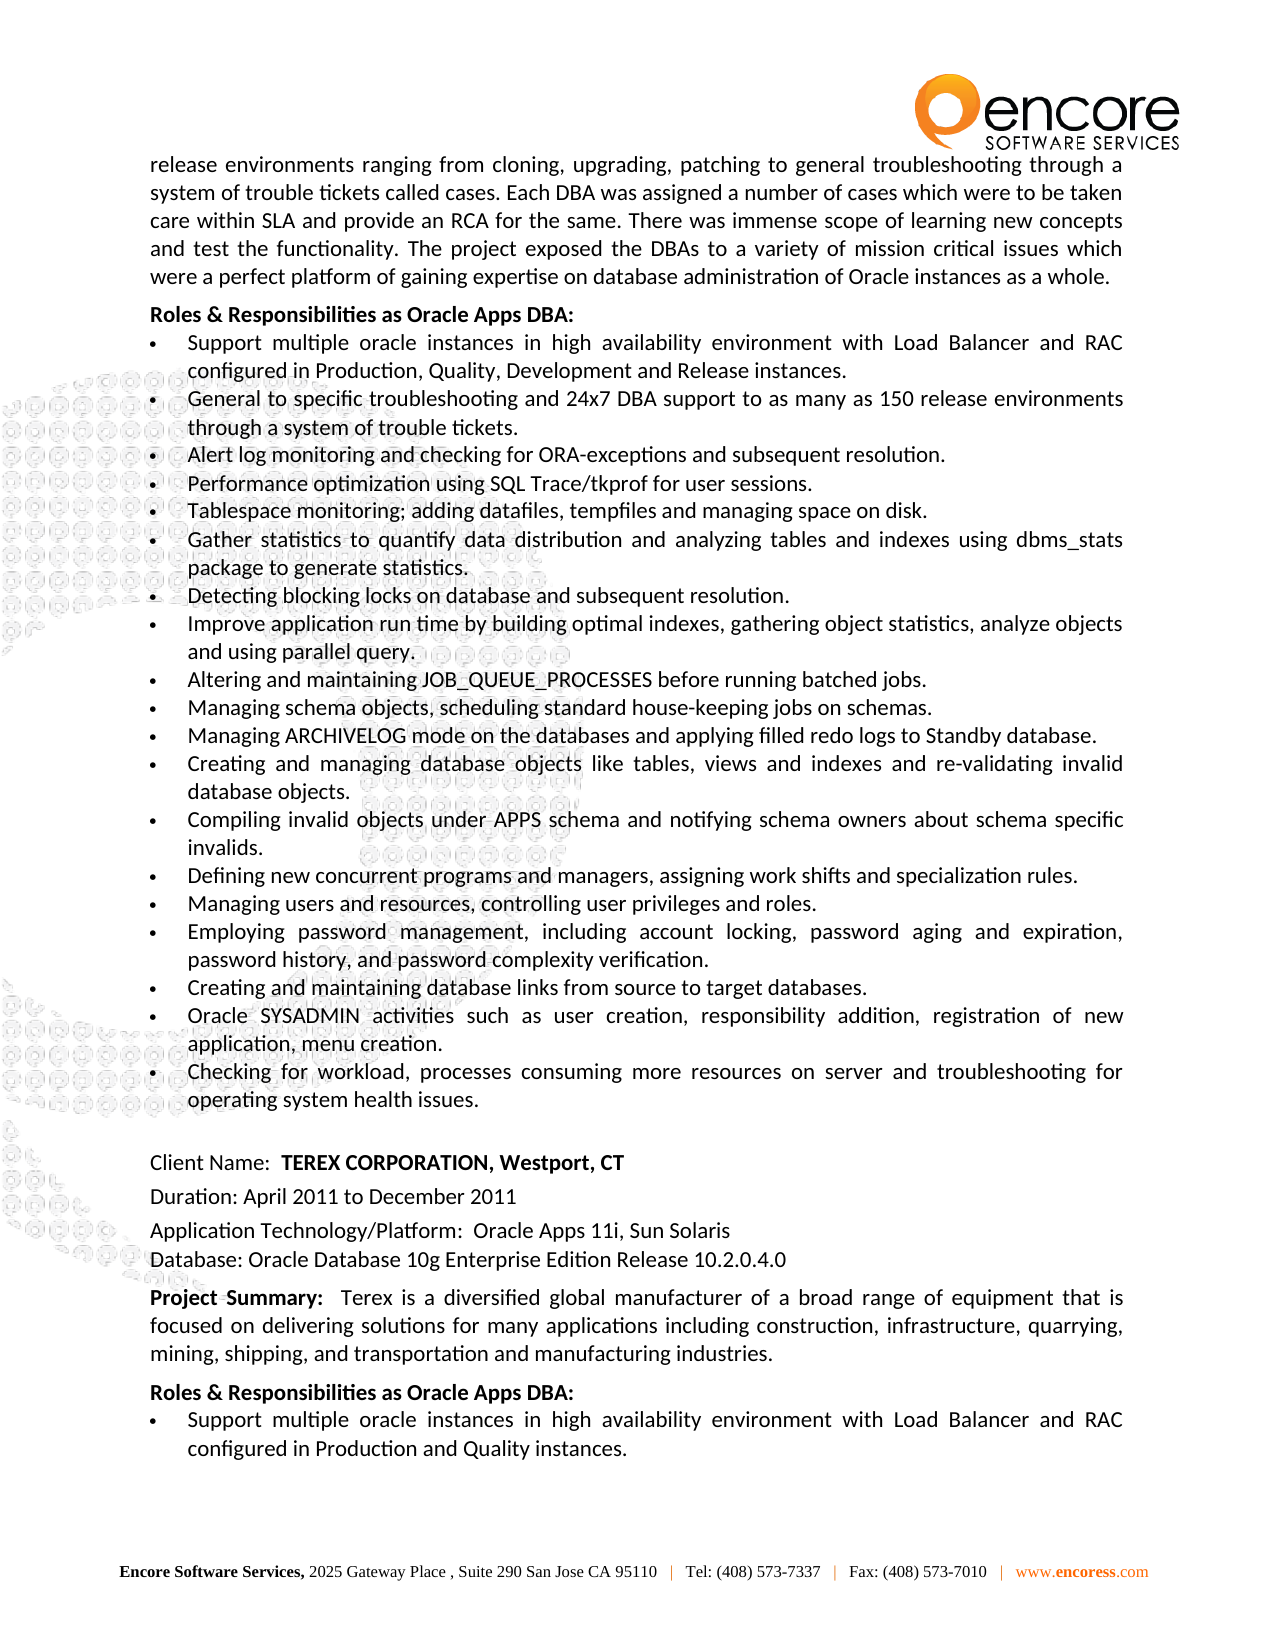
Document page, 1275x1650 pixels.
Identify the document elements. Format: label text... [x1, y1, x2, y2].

list Creating and maintaining database links from source to target databases. [150, 973, 1125, 1001]
list Performance optimization using SQL Trace/tkprof for user sessions. [150, 469, 1125, 497]
text Roles & Responsibilities as Oracle Apps DBA: [150, 301, 1125, 328]
list Improve application run time by building optimal indexes, gathering object statistics, analyze objects and using parallel query. [150, 609, 1125, 665]
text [150, 150, 1125, 290]
list Checking for workload, processes consuming more resources on server and troubleshooting for operating system health issues. [150, 1057, 1125, 1113]
list Altering and maintaining JOB_QUEUE_PROCESSES before running batched jobs. [150, 665, 1125, 693]
list General to specific troubleshooting and 24x7 DBA support to as many as 150 release environments through a system of trouble tickets. [150, 384, 1125, 441]
list Alert log monitoring and checking for ORA-exceptions and subsequent resolution. [150, 441, 1125, 469]
text Roles & Responsibilities as Oracle Apps DBA: [150, 1378, 1125, 1406]
list Defining new concurrent programs and managers, assigning work shifts and specialization rules. [150, 861, 1125, 889]
text Database: Oracle Database 10g Enterprise Edition Release 10.2.0.4.0 [150, 1245, 1125, 1273]
list Support multiple oracle instances in high availability environment with Load Balancer and RAC configured in Production and Quality instances. [150, 1406, 1125, 1462]
text Client Name: TEREX CORPORATION, Westport, CT [150, 1148, 1125, 1176]
text Duration: April 2011 to December 2011 [150, 1182, 1125, 1210]
picture [911, 71, 1186, 154]
text Application Technology/Platform: Oracle Apps 11i, Sun Solaris [150, 1217, 1125, 1245]
list Managing schema objects, scheduling standard house-keeping jobs on schemas. [150, 693, 1125, 721]
list Creating and managing database objects like tables, views and indexes and re-validating invalid database objects. [150, 749, 1125, 805]
list Gather statistics to quantify data distribution and analyzing tables and indexes using dbms_stats package to generate statistics. [150, 525, 1125, 581]
text Project Summary: Terex is a diversified global manufacturer of a broad range of equipment that is focused on delivering solutions for many applications including construction, infrastructure, quarrying, mining, shipping, and transportation and manufacturing industries. [150, 1283, 1125, 1367]
list Oracle SYSADMIN activities such as user creation, responsibility addition, registration of new application, menu creation. [150, 1001, 1125, 1057]
picture [0, 349, 607, 1311]
list Tablespace monitoring; adding datafiles, tempfiles and managing space on disk. [150, 497, 1125, 525]
list Compiling invalid objects under APPS schema and notifying schema owners about schema specific invalids. [150, 805, 1125, 861]
list Managing users and resources, controlling user privileges and roles. [150, 889, 1125, 917]
list Managing ARCHIVELOG mode on the databases and applying filled redo logs to Standby database. [150, 721, 1125, 749]
list Support multiple oracle instances in high availability environment with Load Balancer and RAC configured in Production, Quality, Development and Release instances. [150, 328, 1125, 384]
list Employing password management, including account locking, password aging and expiration, password history, and password complexity verification. [150, 917, 1125, 973]
list Detecting blocking locks on database and subsequent resolution. [150, 581, 1125, 609]
